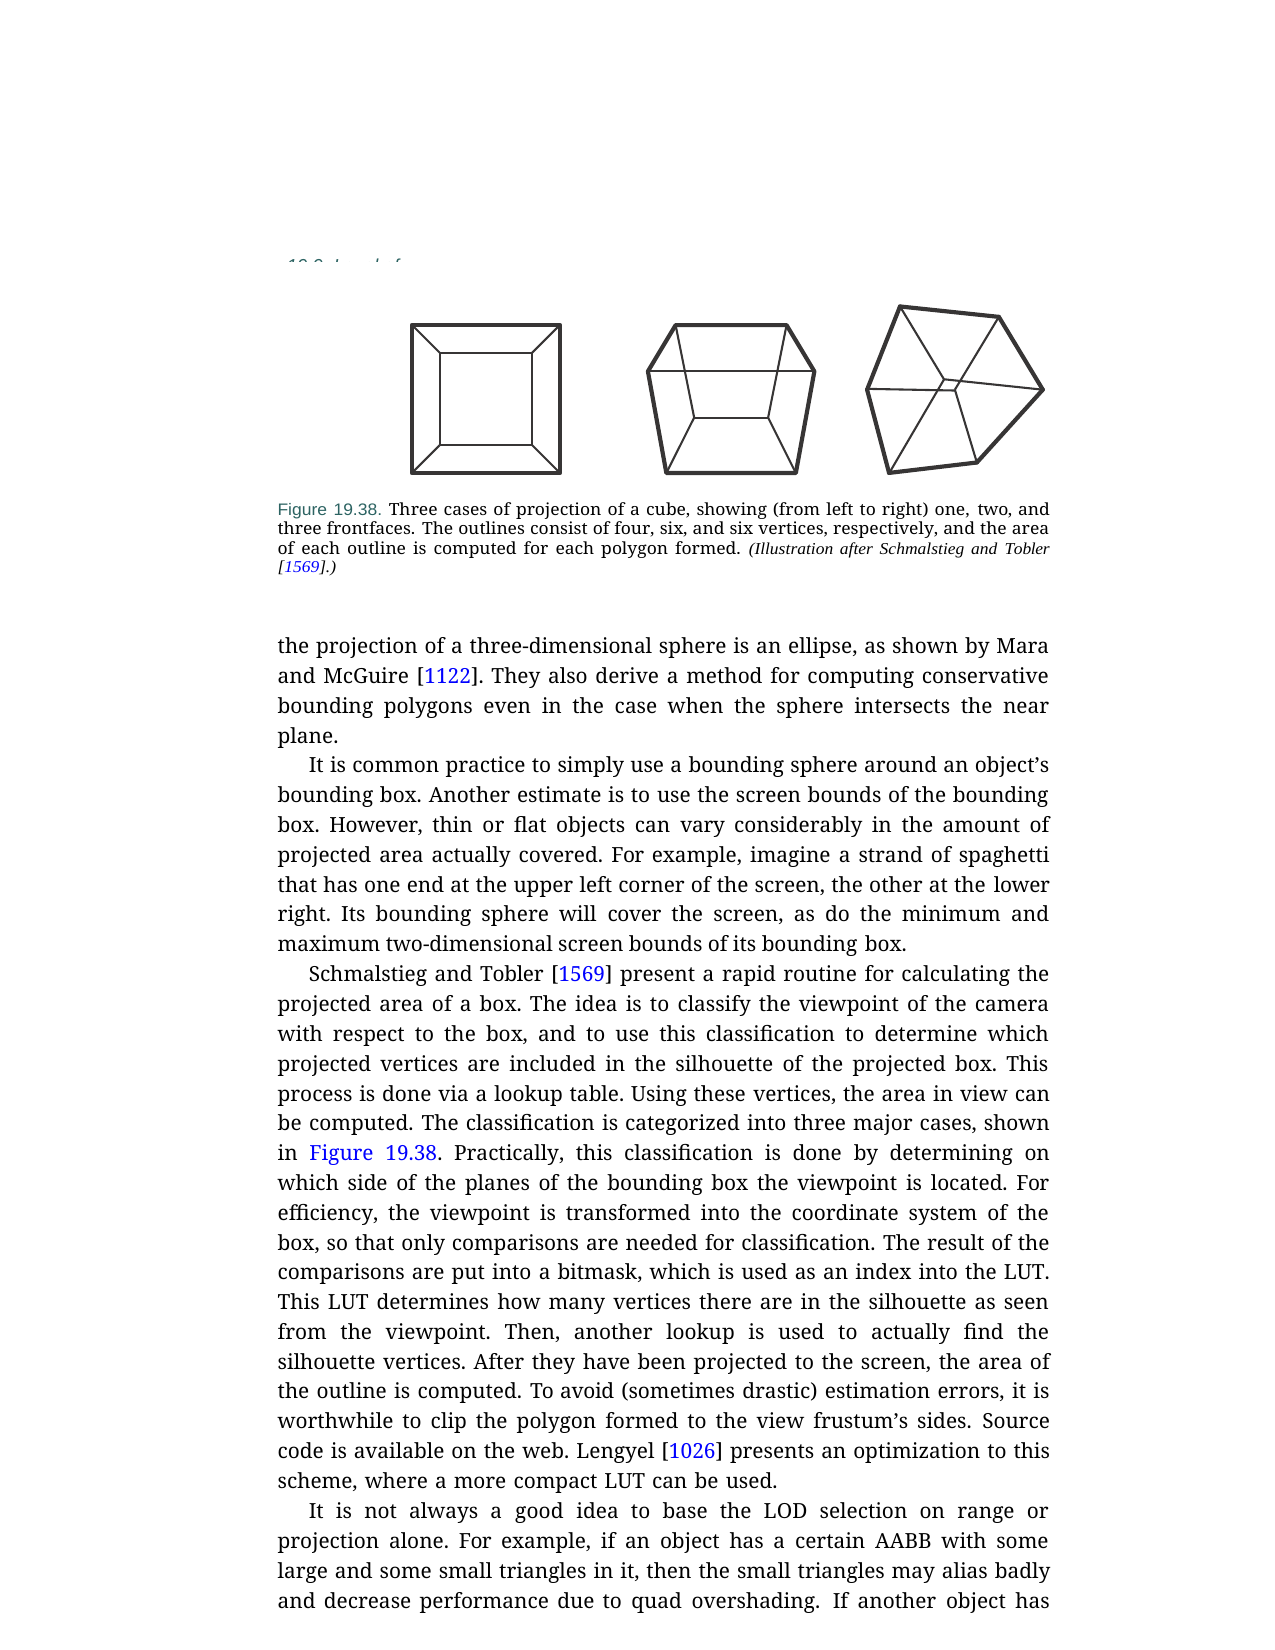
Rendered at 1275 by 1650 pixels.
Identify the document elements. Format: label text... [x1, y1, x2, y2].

text the projection of a three-dimensional sphere is an ellipse, as shown by Mara and McGuire [1122]. They also derive a method for computing conservative bounding polygons even in the case when the sphere intersects the near plane. [277, 631, 1050, 749]
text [277, 1497, 1050, 1614]
text Figure 19.38. Three cases of projection of a cube, showing (from left to right) one, two, and three frontfaces. The outlines consist of four, six, and six vertices, respectively, and the area of each outline is computed for each polygon formed. (Illustration after Schmalstieg and Tobler [1569].) [277, 500, 1050, 576]
text Schmalstieg and Tobler [1569] present a rapid routine for calculating the projected area of a box. The idea is to classify the viewpoint of the camera with respect to the box, and to use this classification to determine which projected vertices are included in the silhouette of the projected box. This process is done via a lookup table. Using these vertices, the area in view can be computed. The classification is categorized into three major cases, shown in Figure 19.38. Practically, this classification is done by determining on which side of the planes of the bounding box the viewpoint is located. For efficiency, the viewpoint is transformed into the coordinate system of the box, so that only comparisons are needed for classification. The result of the comparisons are put into a bitmask, which is used as an index into the LUT. This LUT determines how many vertices there are in the silhouette as seen from the viewpoint. Then, another lookup is used to actually find the silhouette vertices. After they have been projected to the screen, the area of the outline is computed. To avoid (sometimes drastic) estimation errors, it is worthwhile to clip the polygon formed to the view frustum’s sides. Source code is available on the web. Lengyel [1026] presents an optimization to this scheme, where a more compact LUT can be used. [277, 959, 1050, 1494]
text It is common practice to simply use a bounding sphere around an object’s bounding box. Another estimate is to use the screen bounds of the bounding box. However, thin or flat objects can vary considerably in the amount of projected area actually covered. For example, imagine a strand of spaghetti that has one end at the upper left corner of the screen, the other at the lower right. Its bounding sphere will cover the screen, as do the minimum and maximum two-dimensional screen bounds of its bounding box. [277, 751, 1050, 958]
